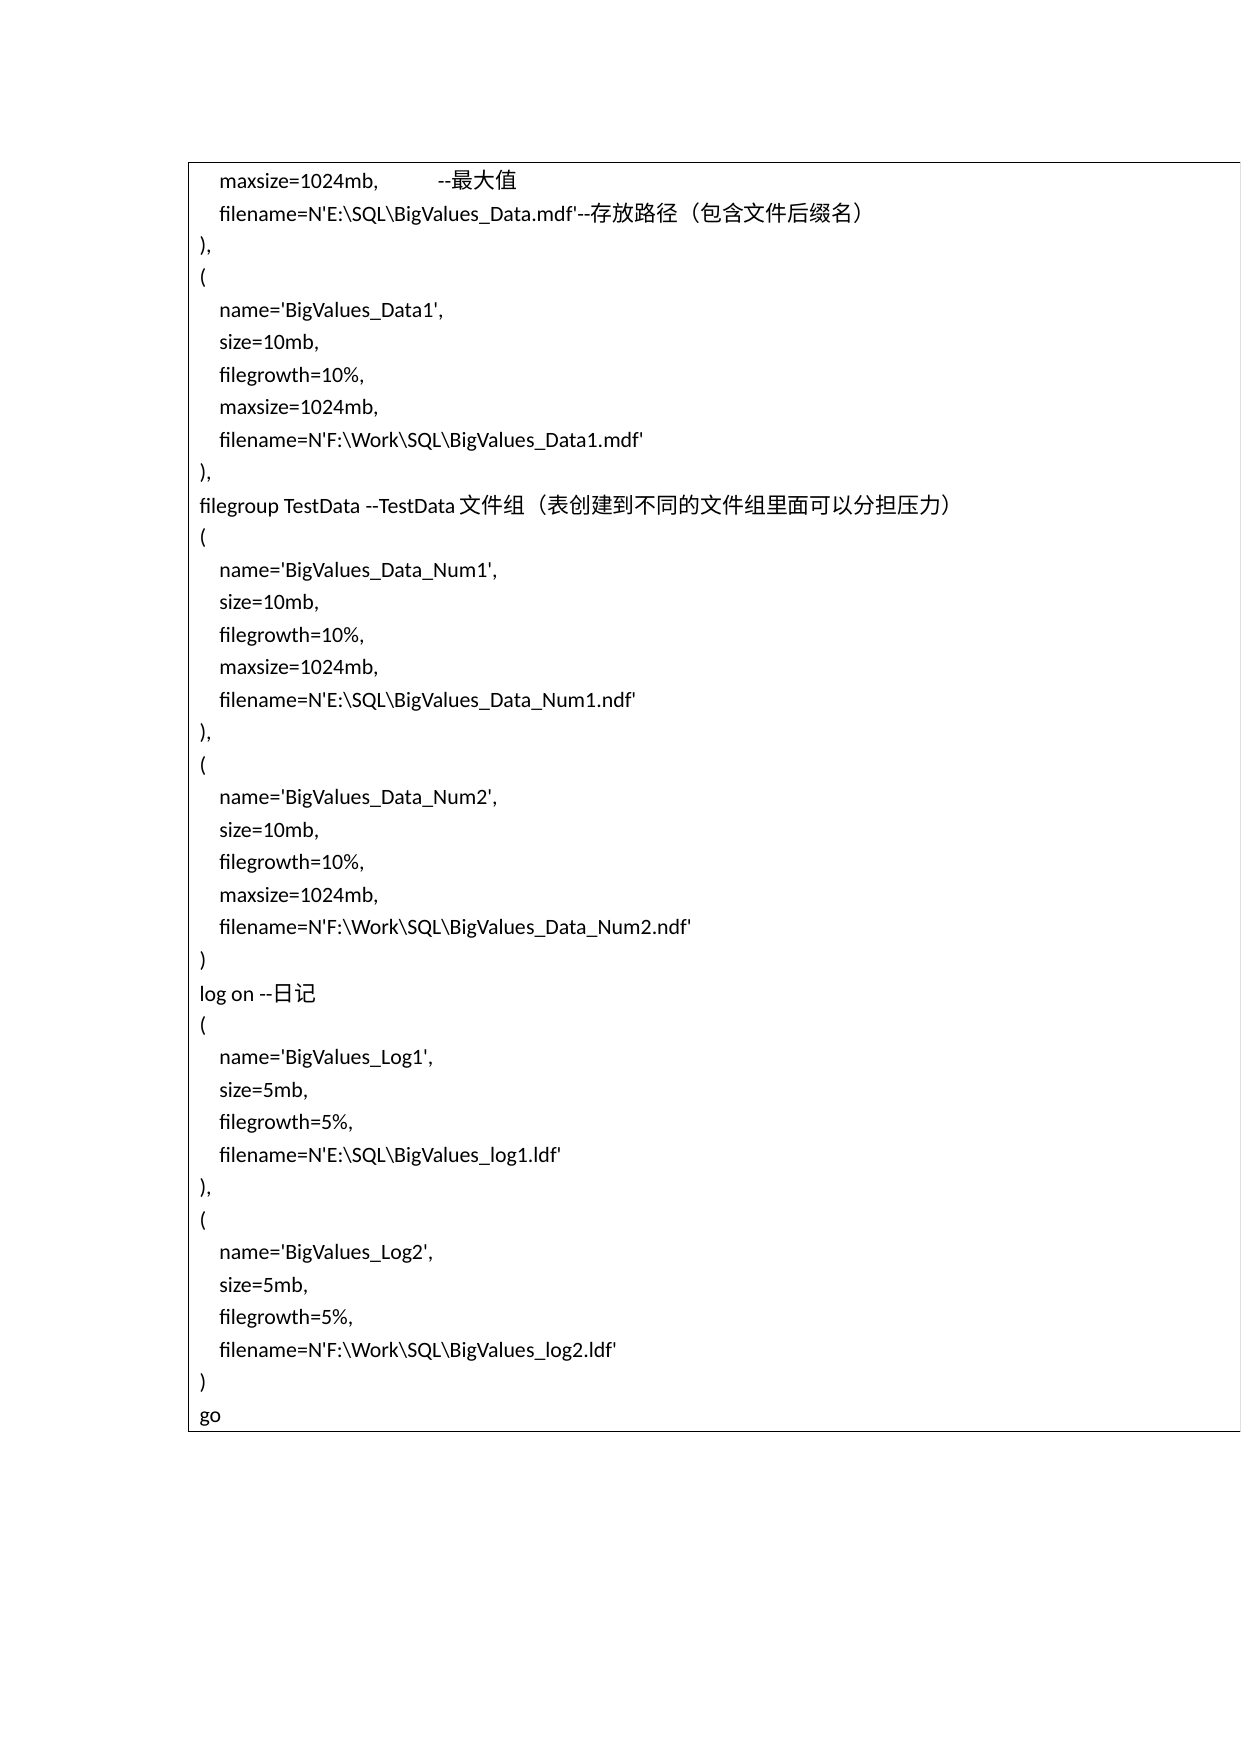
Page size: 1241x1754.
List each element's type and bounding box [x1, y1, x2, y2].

table_header [189, 163, 1240, 1431]
